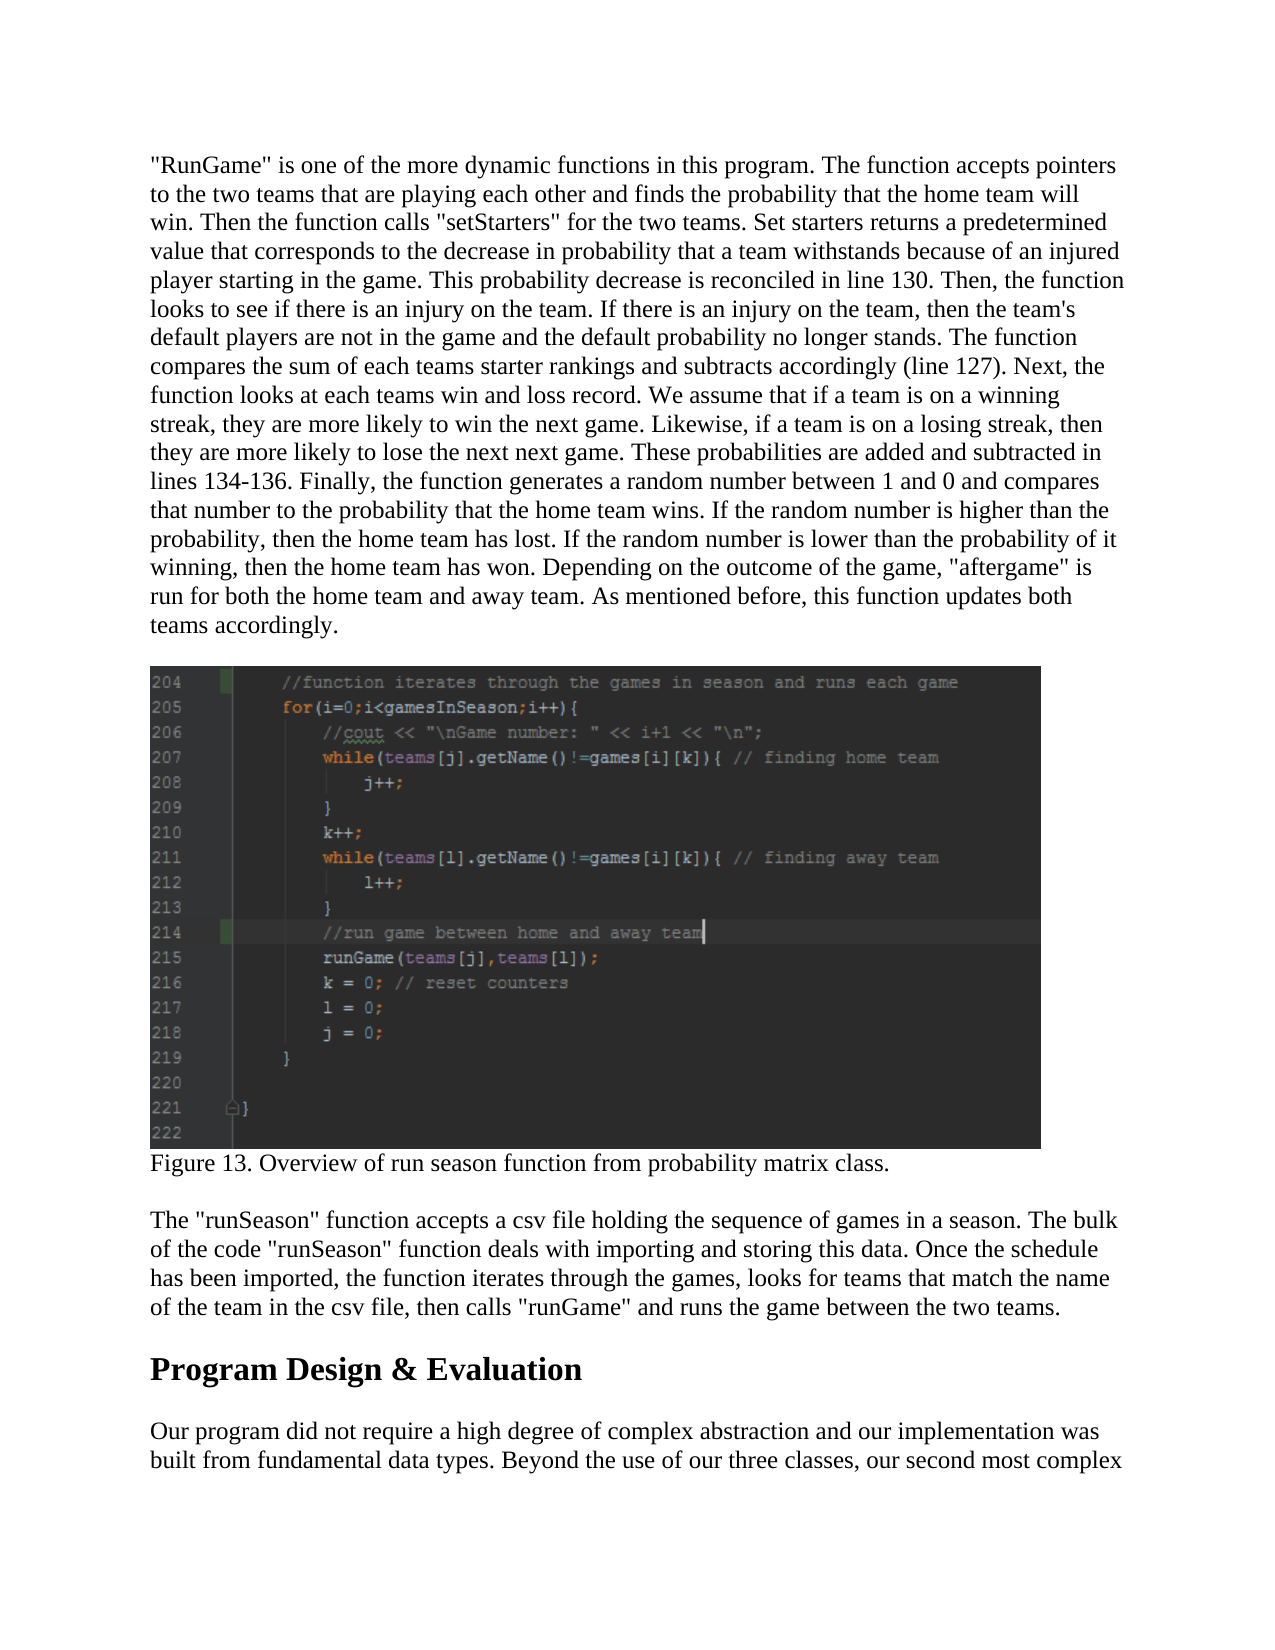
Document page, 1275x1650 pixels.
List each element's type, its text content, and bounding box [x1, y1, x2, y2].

text The "runSeason" function accepts a csv file holding the sequence of games in a season. The bulk of the code "runSeason" function deals with importing and storing this data. Once the schedule has been imported, the function iterates through the games, looks for teams that match the name of the team in the csv file, then calls "runGame" and runs the game between the two teams. [150, 1206, 1125, 1321]
text "RunGame" is one of the more dynamic functions in this program. The function accepts pointers to the two teams that are playing each other and finds the probability that the home team will win. Then the function calls "setStarters" for the two teams. Set starters returns a predetermined value that corresponds to the decrease in probability that a team withstands because of an injured player starting in the game. This probability decrease is reconciled in line 130. Then, the function looks to see if there is an injury on the team. If there is an injury on the team, then the team's default players are not in the game and the default probability no longer stands. The function compares the sum of each teams starter rankings and subtracts accordingly (line 127). Next, the function looks at each teams win and loss record. We assume that if a team is on a winning streak, they are more likely to win the next game. Likewise, if a team is on a losing streak, then they are more likely to lose the next next game. These probabilities are added and subtracted in lines 134-136. Finally, the function generates a random number between 1 and 0 and compares that number to the probability that the home team wins. If the random number is higher than the probability, then the home team has lost. If the random number is lower than the probability of it winning, then the home team has won. Depending on the outcome of the game, "aftergame" is run for both the home team and away team. As mentioned before, this function updates both teams accordingly. [150, 150, 1125, 639]
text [150, 1416, 1125, 1474]
text Program Design & Evaluation [150, 1349, 1125, 1388]
picture [150, 666, 1041, 1149]
text Figure 13. Overview of run season function from probability matrix class. [150, 1148, 1125, 1177]
